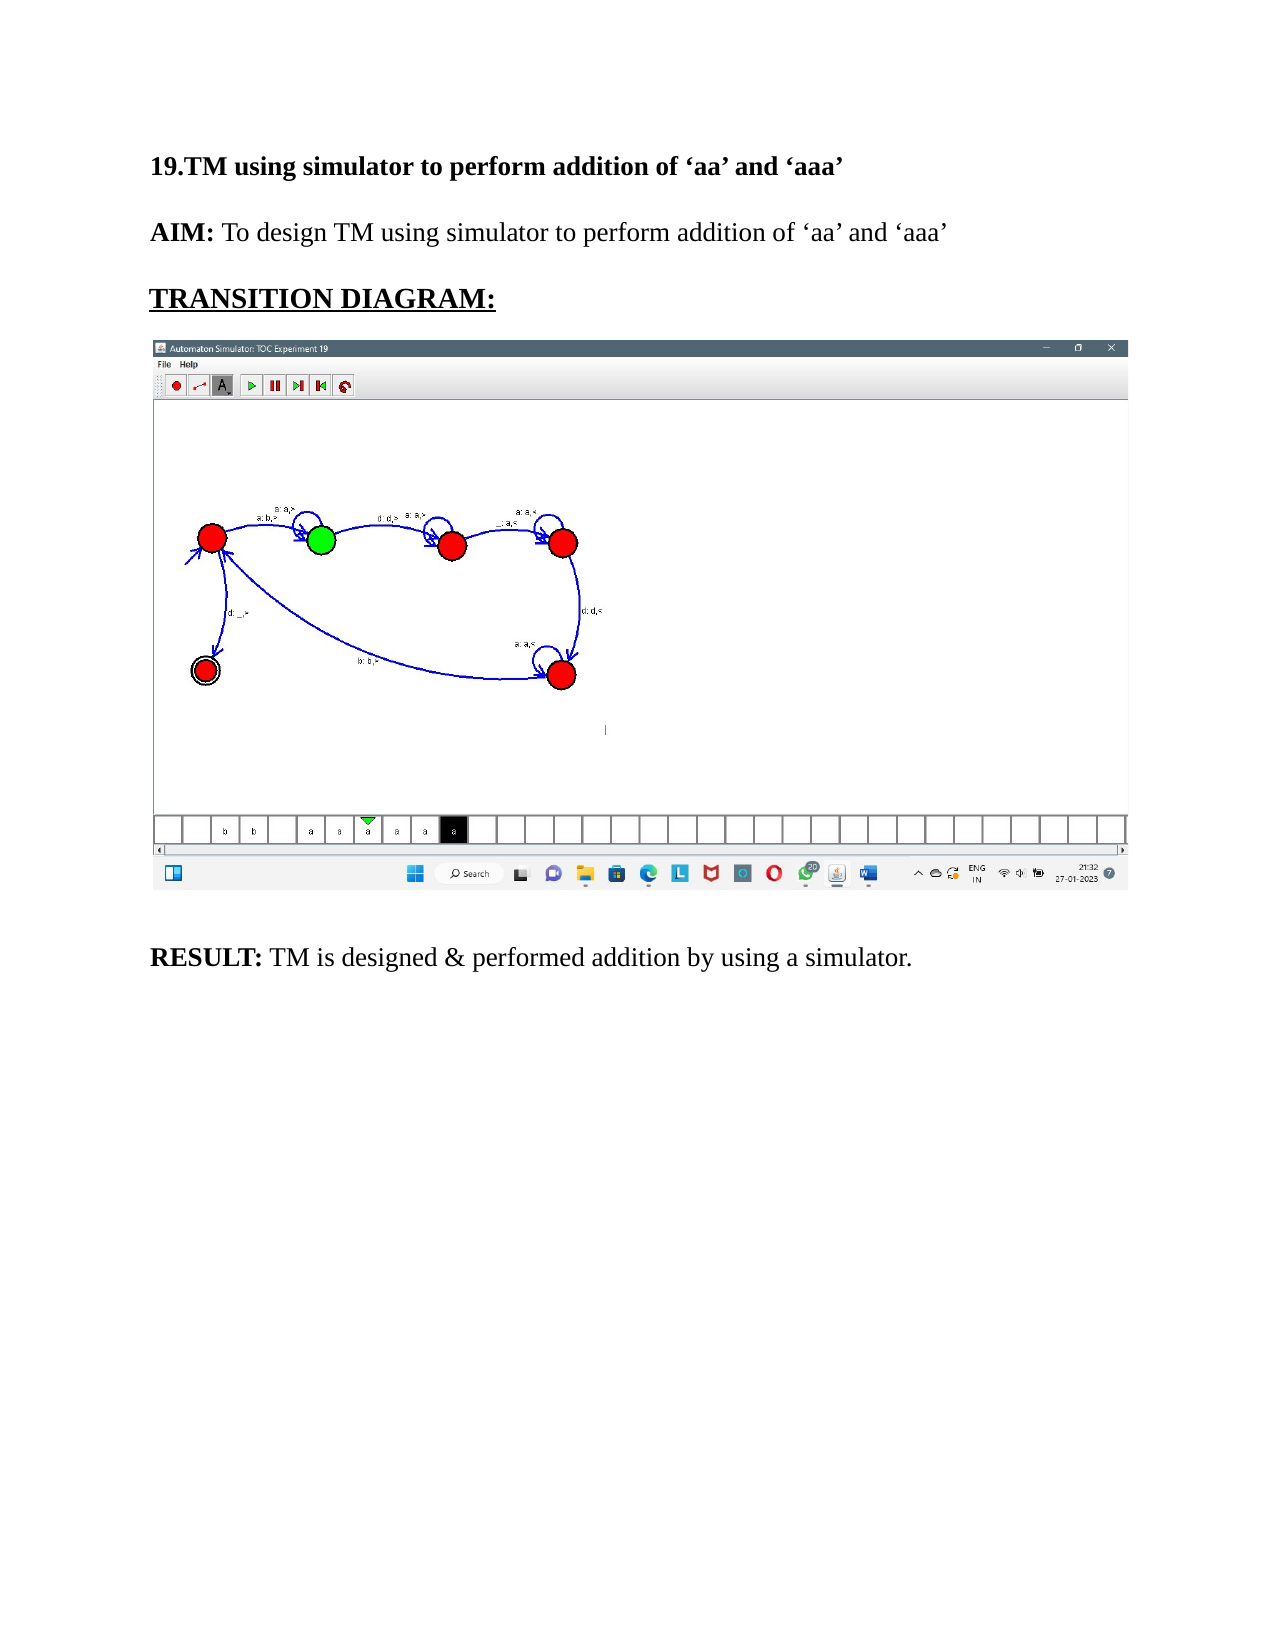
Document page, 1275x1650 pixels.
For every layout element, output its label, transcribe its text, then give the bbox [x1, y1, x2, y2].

picture [153, 340, 1129, 890]
text TRANSITION DIAGRAM: [148, 281, 1125, 315]
text AIM: To design TM using simulator to perform addition of ‘aa’ and ‘aaa’ [150, 216, 1058, 247]
text 19.TM using simulator to perform addition of ‘aa’ and ‘aaa’ [150, 150, 1058, 181]
text RESULT: TM is designed & performed addition by using a simulator. [150, 941, 1007, 972]
